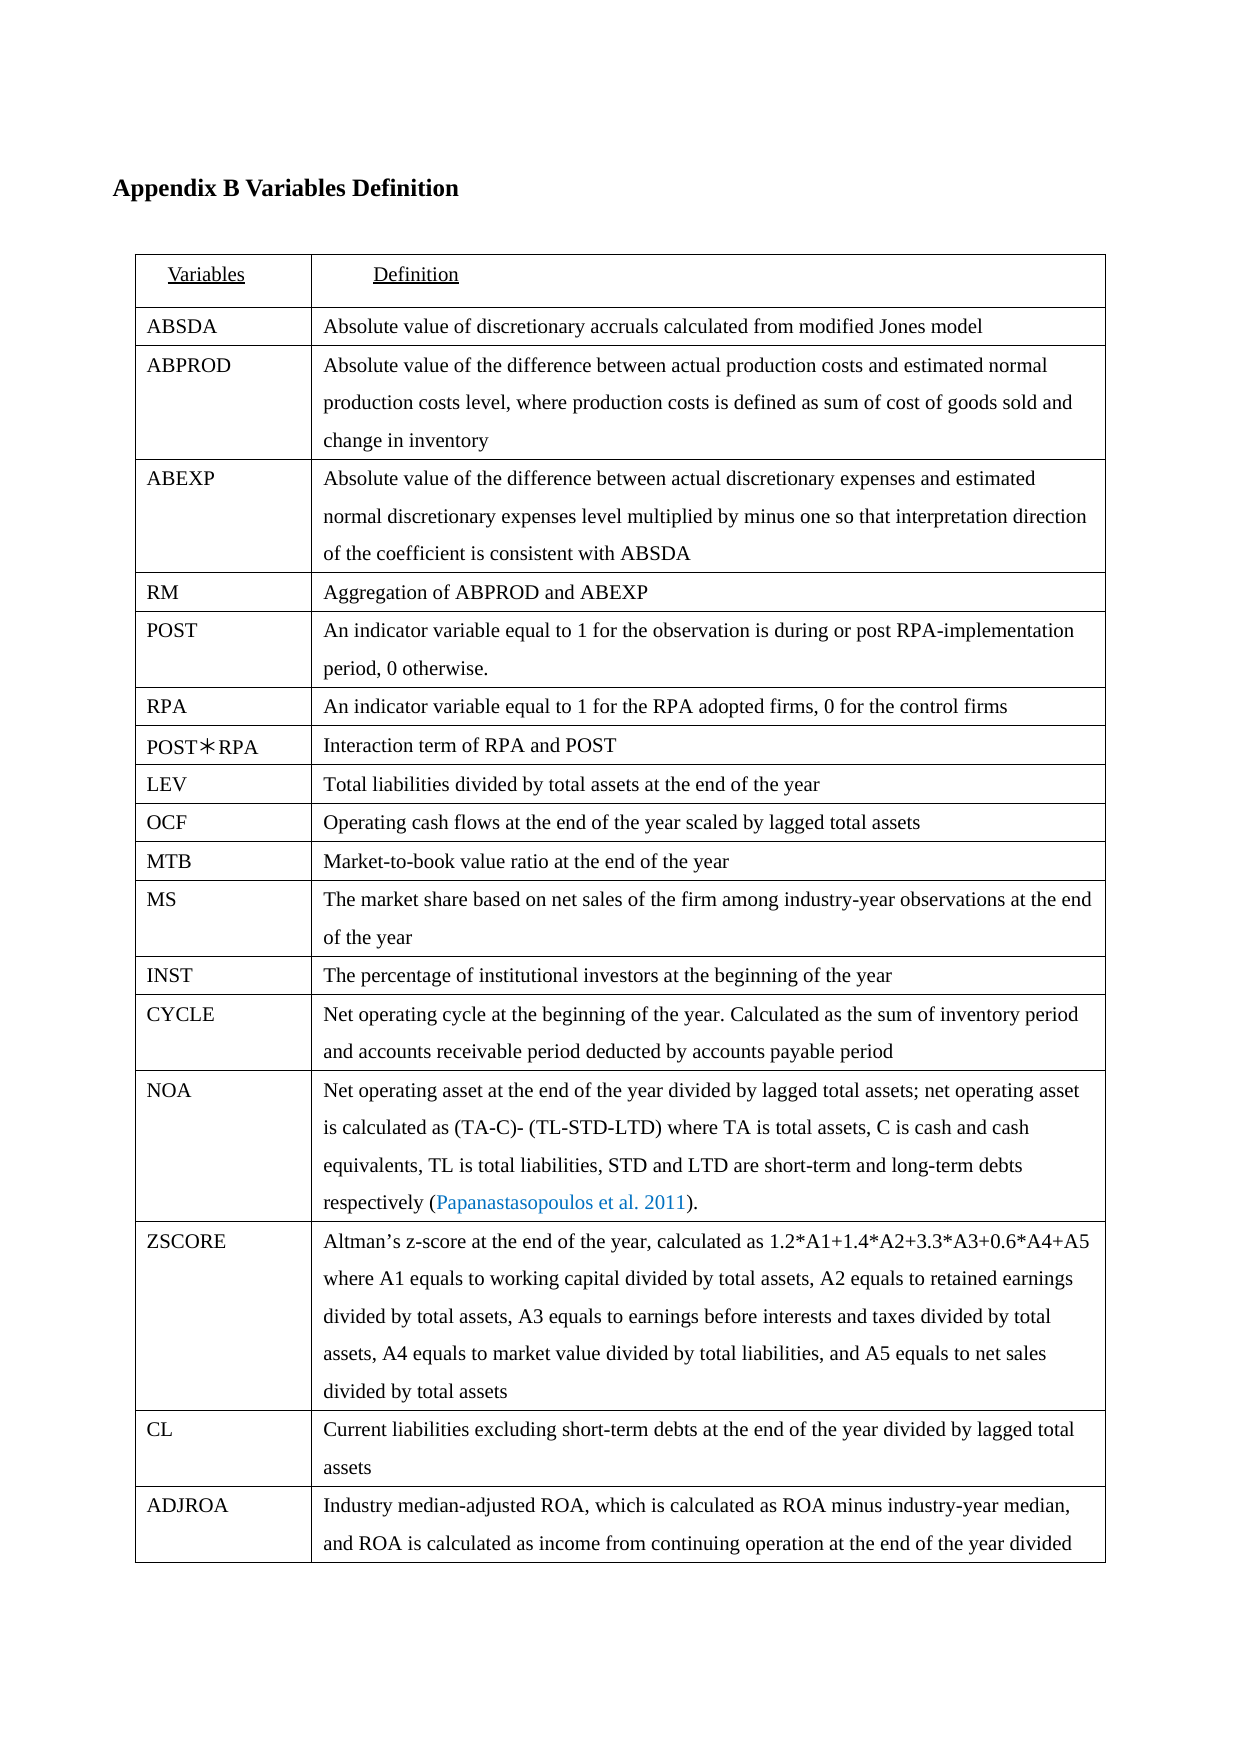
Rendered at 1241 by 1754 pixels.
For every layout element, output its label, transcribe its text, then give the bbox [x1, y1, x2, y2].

table_cell The market share based on net sales of the firm among industry-year observations at the end of the year [312, 881, 1105, 956]
table_cell Absolute value of discretionary accruals calculated from modified Jones model [312, 308, 1105, 345]
table_cell INST [136, 957, 311, 994]
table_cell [312, 1487, 1105, 1562]
table_cell NOA [136, 1071, 311, 1221]
table_cell An indicator variable equal to 1 for the RPA adopted firms, 0 for the control firms [312, 688, 1105, 725]
table_cell MS [136, 881, 311, 956]
subtitle Appendix B Variables Definition [112, 169, 1128, 206]
table_cell ABPROD [136, 346, 311, 459]
table_cell ABSDA [136, 308, 311, 345]
table_cell Interaction term of RPA and POST [312, 726, 1105, 764]
table_cell POST [136, 612, 311, 687]
table_header Definition [312, 255, 1105, 307]
table_cell MTB [136, 842, 311, 879]
table_cell An indicator variable equal to 1 for the observation is during or post RPA-implementation period, 0 otherwise. [312, 612, 1105, 687]
table_cell Market-to-book value ratio at the end of the year [312, 842, 1105, 879]
table_cell Absolute value of the difference between actual production costs and estimated normal production costs level, where production costs is defined as sum of cost of goods sold and change in inventory [312, 346, 1105, 459]
table_cell ZSCORE [136, 1222, 311, 1410]
table_cell Aggregation of ABPROD and ABEXP [312, 573, 1105, 611]
table_cell LEV [136, 765, 311, 802]
table_cell Absolute value of the difference between actual discretionary expenses and estimated normal discretionary expenses level multiplied by minus one so that interpretation direction of the coefficient is consistent with ABSDA [312, 460, 1105, 572]
table_cell Altman’s z-score at the end of the year, calculated as 1.2*A1+1.4*A2+3.3*A3+0.6*A4+A5 where A1 equals to working capital divided by total assets, A2 equals to retained earnings divided by total assets, A3 equals to earnings before interests and taxes divided by total assets, A4 equals to market value divided by total liabilities, and A5 equals to net sales divided by total assets [312, 1222, 1105, 1410]
table_cell Net operating cycle at the beginning of the year. Calculated as the sum of inventory period and accounts receivable period deducted by accounts payable period [312, 995, 1105, 1070]
table_cell The percentage of institutional investors at the beginning of the year [312, 957, 1105, 994]
table_cell ABEXP [136, 460, 311, 572]
table_cell POST＊RPA [136, 726, 311, 764]
table_cell Net operating asset at the end of the year divided by lagged total assets; net operating asset is calculated as (TA-C)- (TL-STD-LTD) where TA is total assets, C is cash and cash equivalents, TL is total liabilities, STD and LTD are short-term and long-term debts respectively (Papanastasopoulos et al. 2011). [312, 1071, 1105, 1221]
table_header Variables [136, 255, 311, 307]
table_cell Operating cash flows at the end of the year scaled by lagged total assets [312, 804, 1105, 841]
table_cell RPA [136, 688, 311, 725]
table_cell RM [136, 573, 311, 611]
table_cell Total liabilities divided by total assets at the end of the year [312, 765, 1105, 802]
table_cell CYCLE [136, 995, 311, 1070]
table_cell Current liabilities excluding short-term debts at the end of the year divided by lagged total assets [312, 1411, 1105, 1486]
table_cell CL [136, 1411, 311, 1486]
table_cell OCF [136, 804, 311, 841]
table_cell ADJROA [136, 1487, 311, 1562]
